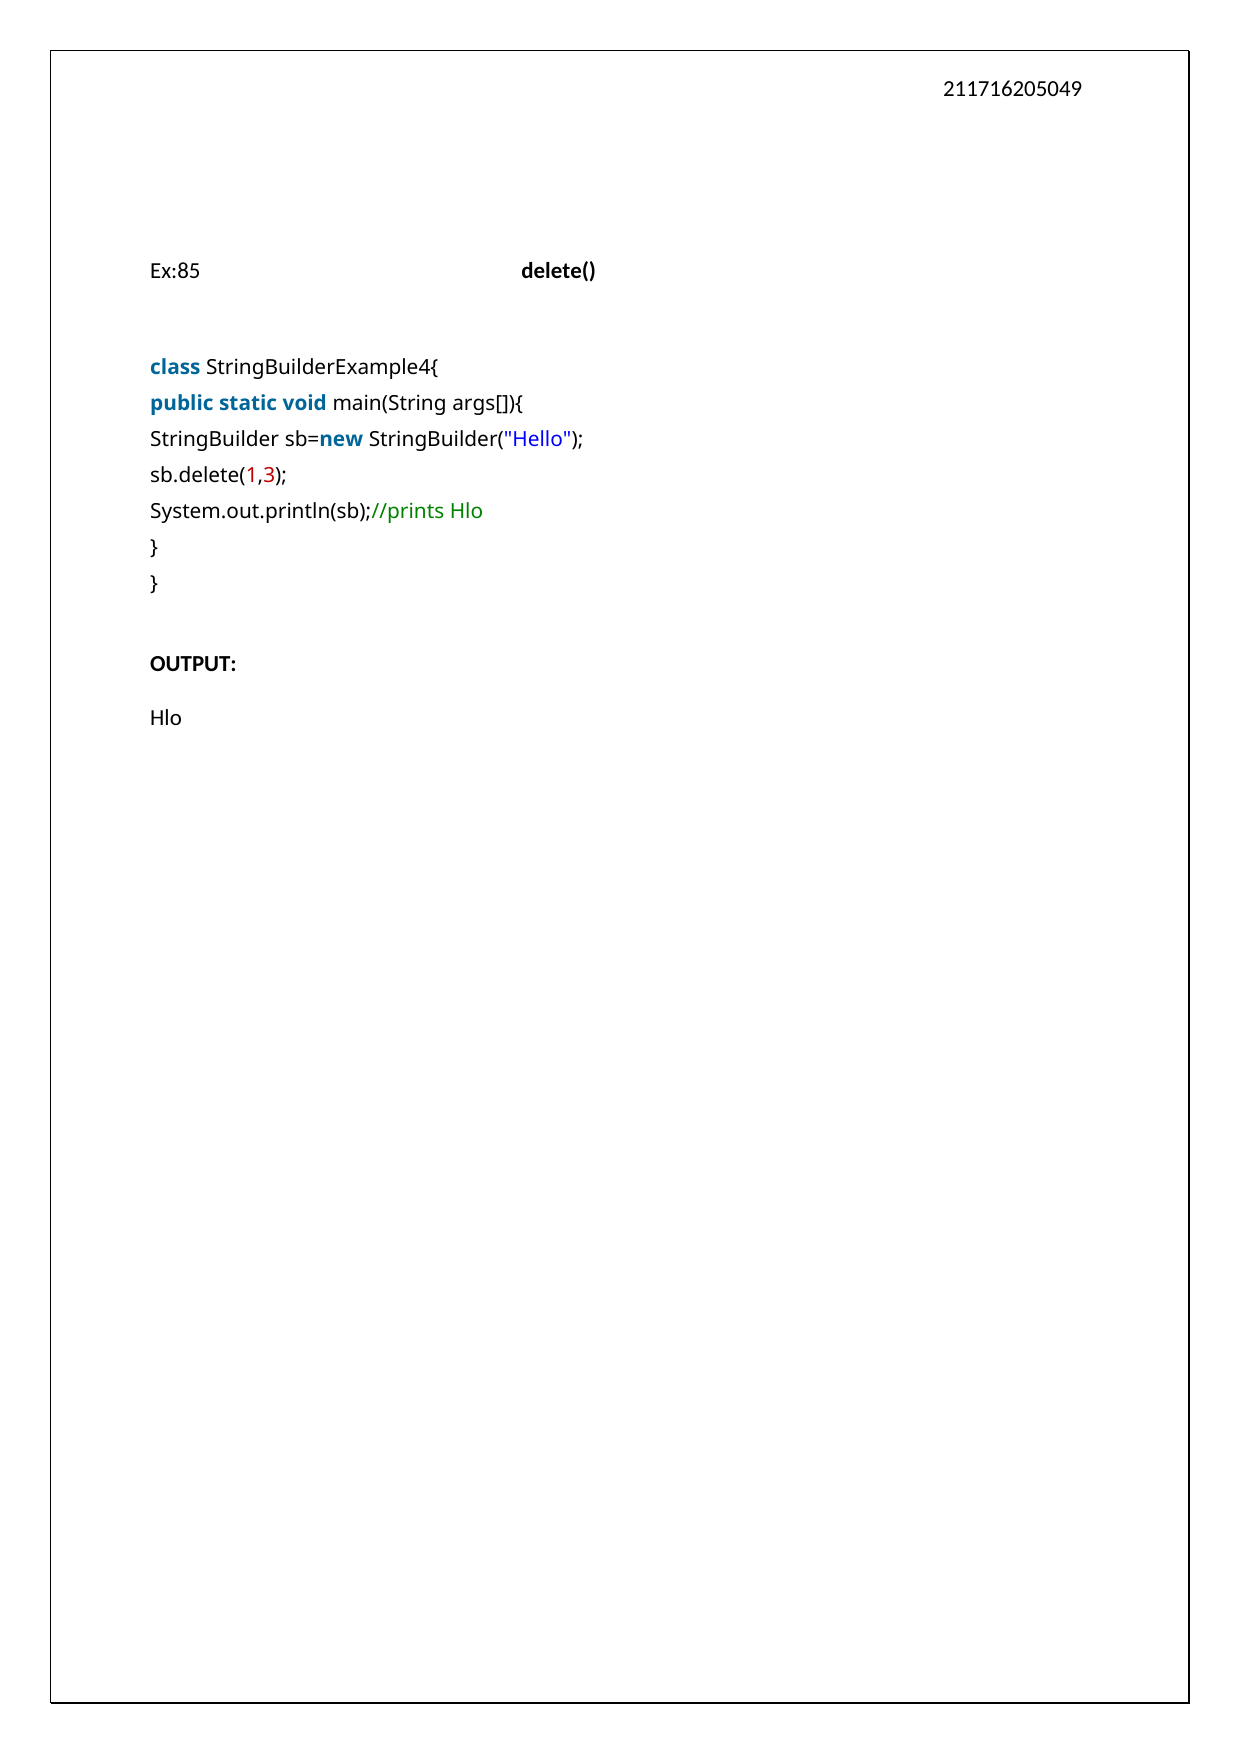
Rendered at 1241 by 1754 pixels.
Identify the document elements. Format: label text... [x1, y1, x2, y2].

text OUTPUT: [150, 649, 1089, 678]
text StringBuilder sb=new StringBuilder("Hello"); [150, 417, 1089, 453]
text } [150, 561, 1089, 597]
text Hlo [150, 703, 1089, 731]
text Ex:85 delete() [150, 256, 1089, 284]
text class StringBuilderExample4{ [150, 345, 1089, 381]
text System.out.println(sb);//prints Hlo [150, 489, 1089, 525]
text } [150, 525, 1089, 561]
text sb.delete(1,3); [150, 453, 1089, 489]
text public static void main(String args[]){ [150, 381, 1089, 417]
